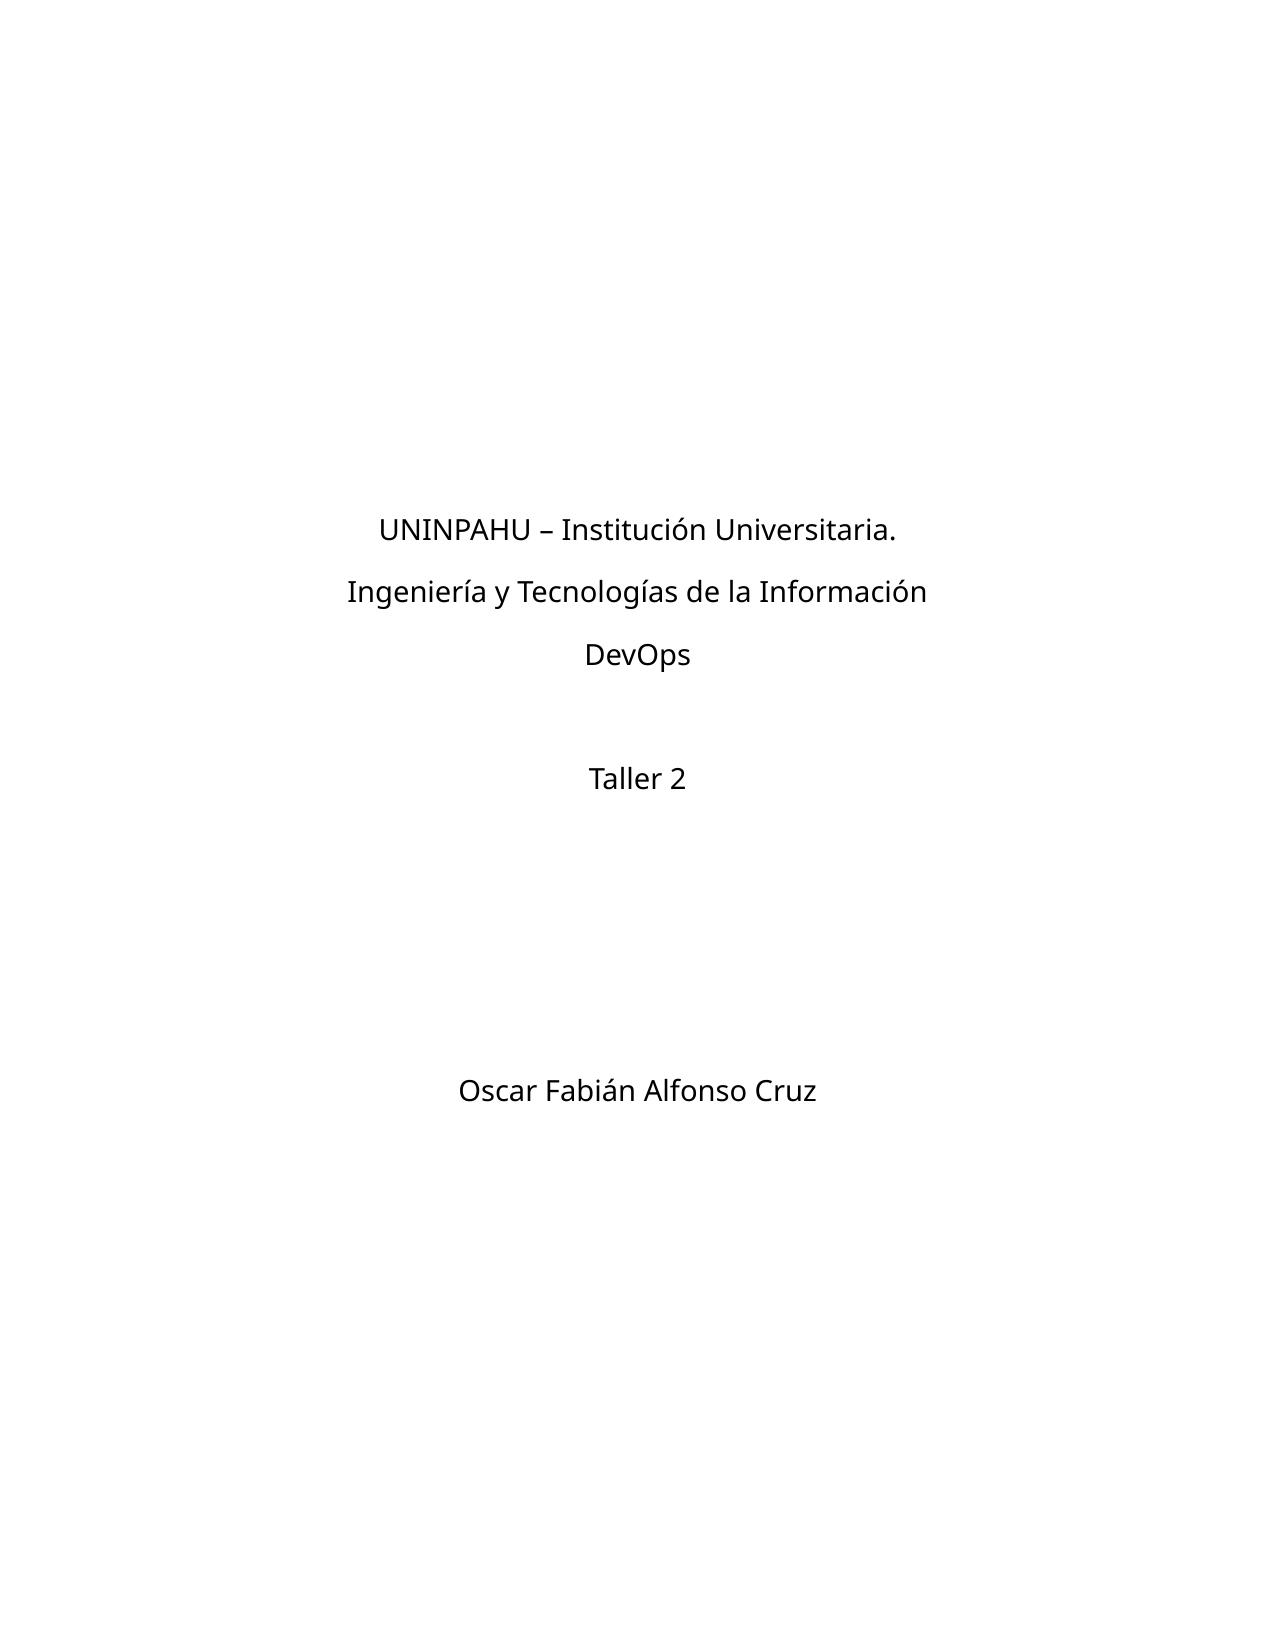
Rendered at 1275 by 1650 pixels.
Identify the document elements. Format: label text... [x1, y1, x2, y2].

text DevOps [150, 634, 1125, 674]
text Ingeniería y Tecnologías de la Información [150, 572, 1125, 611]
text Taller 2 [150, 759, 1125, 798]
text Oscar Fabián Alfonso Cruz [150, 1070, 1125, 1110]
text UNINPAHU – Institución Universitaria. [150, 509, 1125, 549]
